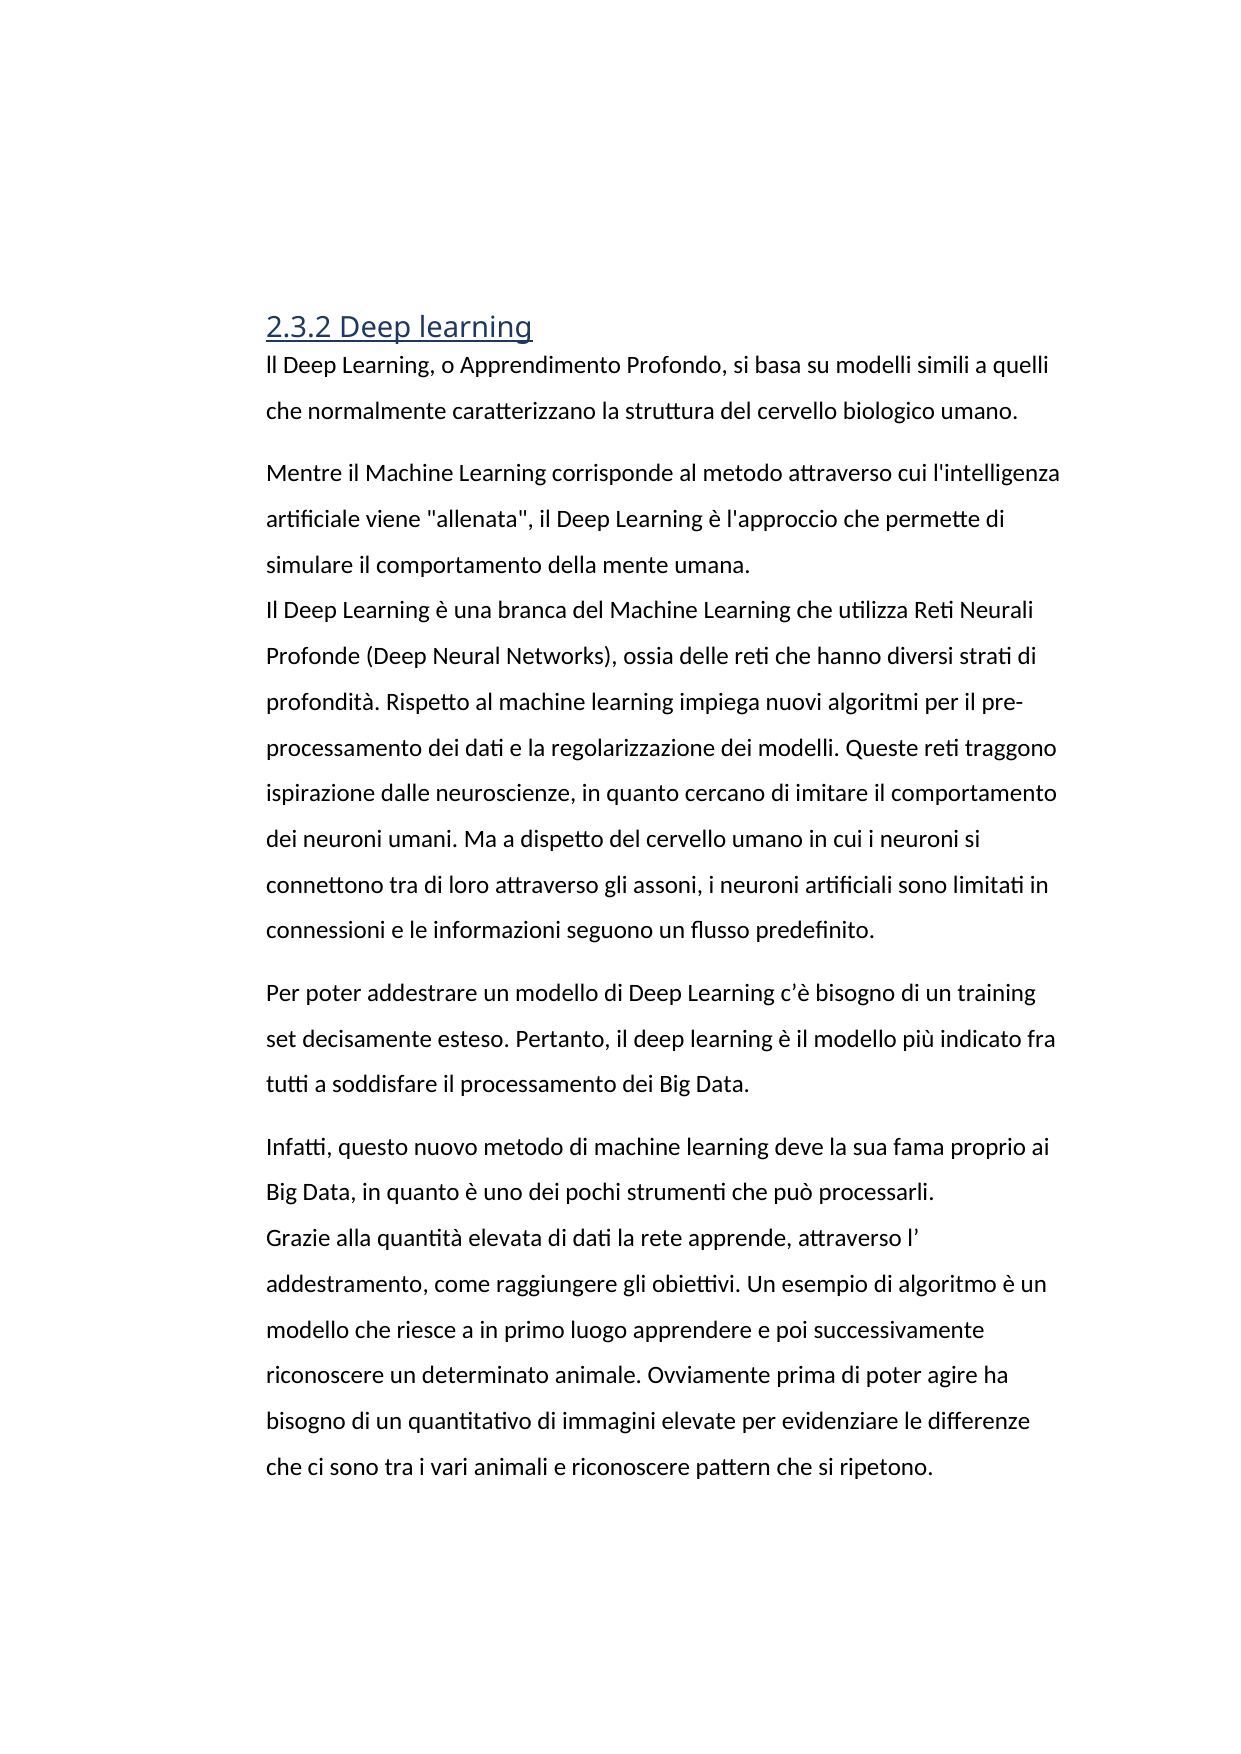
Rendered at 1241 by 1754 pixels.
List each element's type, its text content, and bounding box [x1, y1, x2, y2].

subtitle 2.3.2 Deep learning [266, 306, 1063, 346]
text Infatti, questo nuovo metodo di machine learning deve la sua fama proprio ai Big Data, in quanto è uno dei pochi strumenti che può processarli. Grazie alla quantità elevata di dati la rete apprende, attraverso l’ addestramento, come raggiungere gli obiettivi. Un esempio di algoritmo è un modello che riesce a in primo luogo apprendere e poi successivamente riconoscere un determinato animale. Ovviamente prima di poter agire ha bisogno di un quantitativo di immagini elevate per evidenziare le differenze che ci sono tra i vari animali e riconoscere pattern che si ripetono. [266, 1131, 1063, 1481]
text ll Deep Learning, o Apprendimento Profondo, si basa su modelli simili a quelli che normalmente caratterizzano la struttura del cervello biologico umano. [266, 349, 1063, 425]
text Mentre il Machine Learning corrisponde al metodo attraverso cui l'intelligenza artificiale viene "allenata", il Deep Learning è l'approccio che permette di simulare il comportamento della mente umana. Il Deep Learning è una branca del Machine Learning che utilizza Reti Neurali Profonde (Deep Neural Networks), ossia delle reti che hanno diversi strati di profondità. Rispetto al machine learning impiega nuovi algoritmi per il pre-processamento dei dati e la regolarizzazione dei modelli. Queste reti traggono ispirazione dalle neuroscienze, in quanto cercano di imitare il comportamento dei neuroni umani. Ma a dispetto del cervello umano in cui i neuroni si connettono tra di loro attraverso gli assoni, i neuroni artificiali sono limitati in connessioni e le informazioni seguono un flusso predefinito. [266, 457, 1063, 945]
text Per poter addestrare un modello di Deep Learning c’è bisogno di un training set decisamente esteso. Pertanto, il deep learning è il modello più indicato fra tutti a soddisfare il processamento dei Big Data. [266, 977, 1063, 1099]
